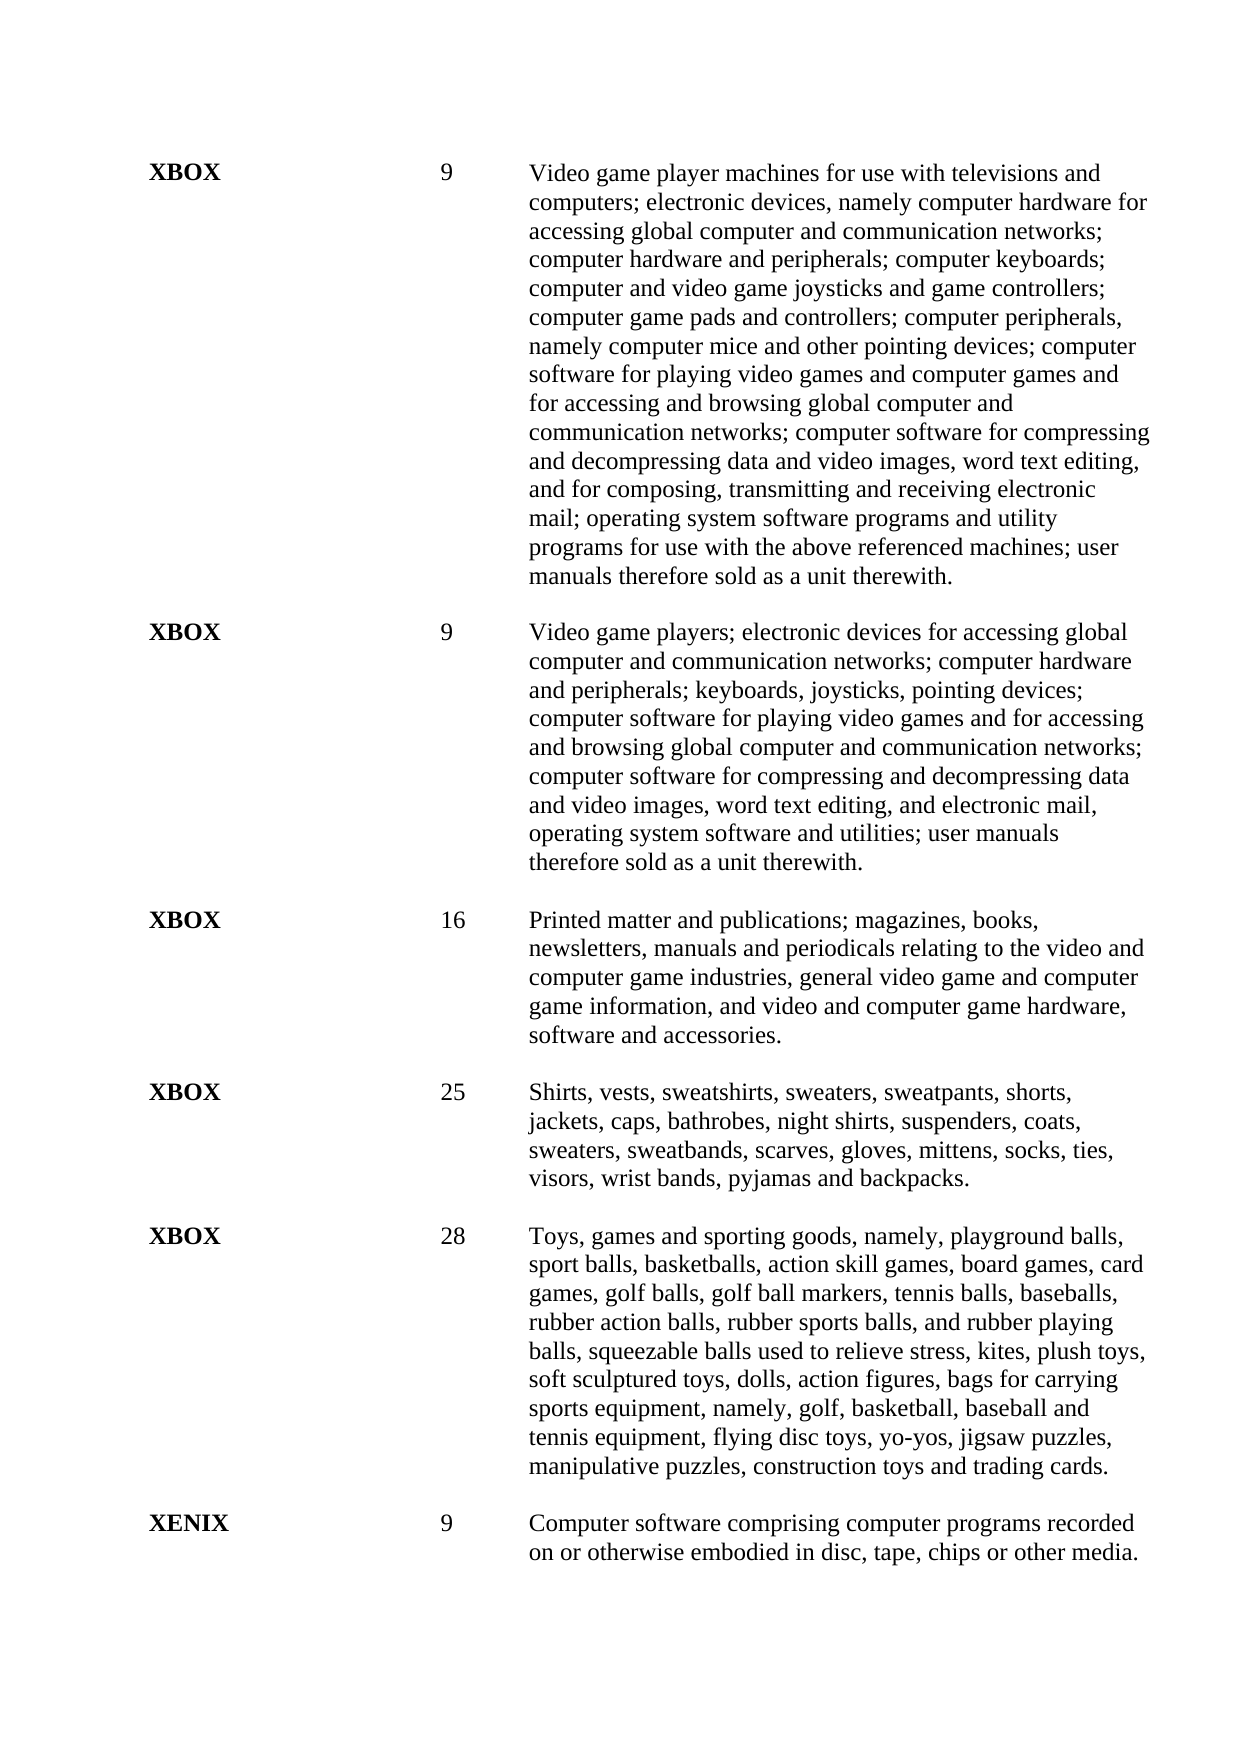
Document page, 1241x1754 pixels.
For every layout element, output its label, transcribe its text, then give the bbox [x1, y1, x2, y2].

table_cell 16 [335, 891, 497, 1063]
table_cell XBOX [143, 1207, 335, 1494]
table_cell XENIX [143, 1494, 335, 1566]
table_cell Shirts, vests, sweatshirts, sweaters, sweatpants, shorts, jackets, caps, bathrobes, night shirts, suspenders, coats, sweaters, sweatbands, scarves, gloves, mittens, socks, ties, visors, wrist bands, pyjamas and backpacks. [497, 1063, 1156, 1207]
table_cell XBOX [143, 603, 335, 891]
table_cell Video game players; electronic devices for accessing global computer and communication networks; computer hardware and peripherals; keyboards, joysticks, pointing devices; computer software for playing video games and for accessing and browsing global computer and communication networks; computer software for compressing and decompressing data and video images, word text editing, and electronic mail, operating system software and utilities; user manuals therefore sold as a unit therewith. [497, 603, 1156, 891]
table_header Video game player machines for use with televisions and computers; electronic devices, namely computer hardware for accessing global computer and communication networks; computer hardware and peripherals; computer keyboards; computer and video game joysticks and game controllers; computer game pads and controllers; computer peripherals, namely computer mice and other pointing devices; computer software for playing video games and computer games and for accessing and browsing global computer and communication networks; computer software for compressing and decompressing data and video images, word text editing, and for composing, transmitting and receiving electronic mail; operating system software programs and utility programs for use with the above referenced machines; user manuals therefore sold as a unit therewith. [497, 158, 1156, 603]
table_header 9 [335, 158, 497, 603]
table_header XBOX [143, 158, 335, 603]
table_cell 9 [335, 1494, 497, 1566]
table_cell XBOX [143, 891, 335, 1063]
table_cell 25 [335, 1063, 497, 1207]
table_cell 28 [335, 1207, 497, 1494]
table_cell Computer software comprising computer programs recorded on or otherwise embodied in disc, tape, chips or other media. [497, 1494, 1156, 1566]
table_cell 9 [335, 603, 497, 891]
table_cell Toys, games and sporting goods, namely, playground balls, sport balls, basketballs, action skill games, board games, card games, golf balls, golf ball markers, tennis balls, baseballs, rubber action balls, rubber sports balls, and rubber playing balls, squeezable balls used to relieve stress, kites, plush toys, soft sculptured toys, dolls, action figures, bags for carrying sports equipment, namely, golf, basketball, baseball and tennis equipment, flying disc toys, yo-yos, jigsaw puzzles, manipulative puzzles, construction toys and trading cards. [497, 1207, 1156, 1494]
table_cell XBOX [143, 1063, 335, 1207]
table_cell Printed matter and publications; magazines, books, newsletters, manuals and periodicals relating to the video and computer game industries, general video game and computer game information, and video and computer game hardware, software and accessories. [497, 891, 1156, 1063]
